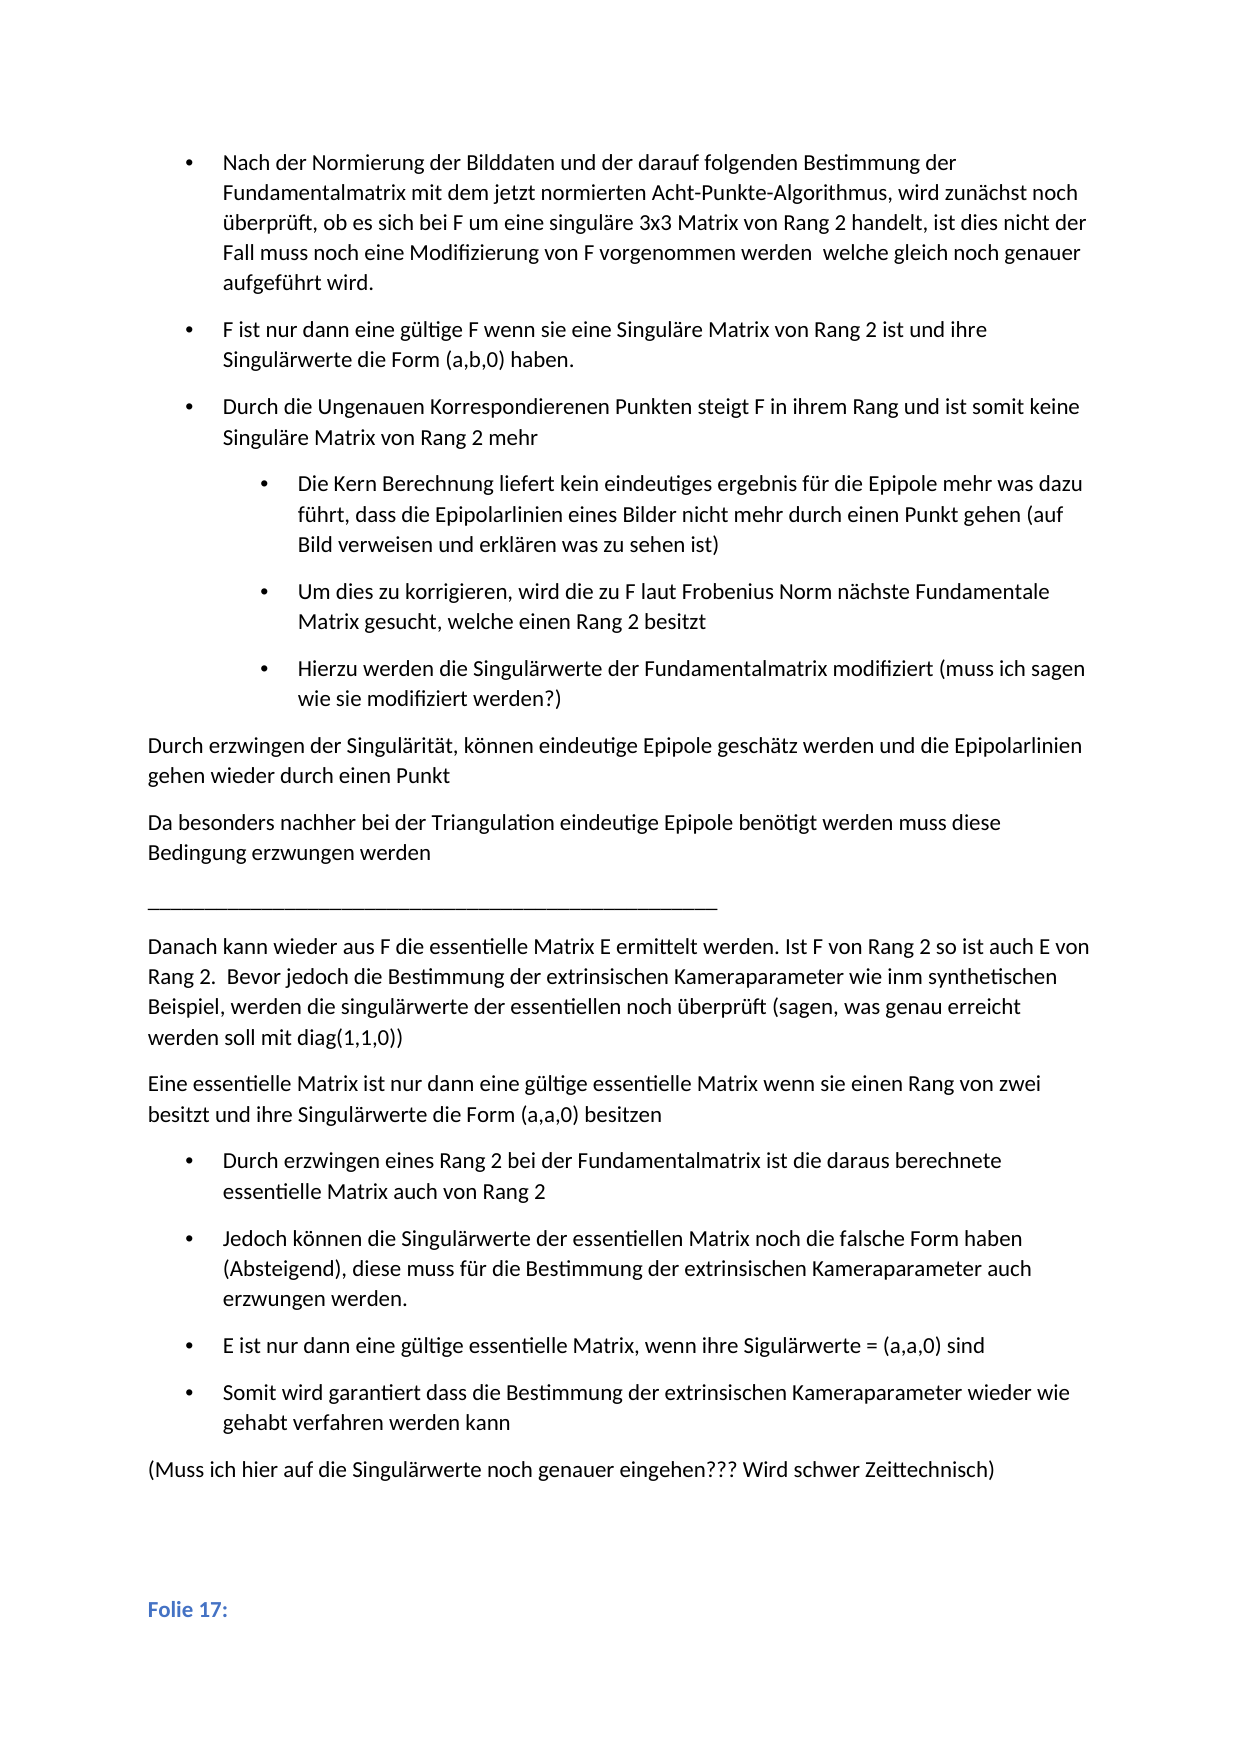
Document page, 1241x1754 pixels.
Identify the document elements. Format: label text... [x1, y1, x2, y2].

text Folie 17: [148, 1596, 1093, 1623]
list Die Kern Berechnung liefert kein eindeutiges ergebnis für die Epipole mehr was dazu führt, dass die Epipolarlinien eines Bilder nicht mehr durch einen Punkt gehen (auf Bild verweisen und erklären was zu sehen ist) [260, 469, 1093, 558]
list Nach der Normierung der Bilddaten und der darauf folgenden Bestimmung der Fundamentalmatrix mit dem jetzt normierten Acht-Punkte-Algorithmus, wird zunächst noch überprüft, ob es sich bei F um eine singuläre 3x3 Matrix von Rang 2 handelt, ist dies nicht der Fall muss noch eine Modifizierung von F vorgenommen werden welche gleich noch genauer aufgeführt wird. [185, 148, 1093, 296]
list E ist nur dann eine gültige essentielle Matrix, wenn ihre Sigulärwerte = (a,a,0) sind [185, 1331, 1093, 1359]
text Durch erzwingen der Singulärität, können eindeutige Epipole geschätz werden und die Epipolarlinien gehen wieder durch einen Punkt [148, 731, 1093, 789]
list Somit wird garantiert dass die Bestimmung der extrinsischen Kameraparameter wieder wie gehabt verfahren werden kann [185, 1378, 1093, 1436]
list Um dies zu korrigieren, wird die zu F laut Frobenius Norm nächste Fundamentale Matrix gesucht, welche einen Rang 2 besitzt [260, 577, 1093, 635]
list F ist nur dann eine gültige F wenn sie eine Singuläre Matrix von Rang 2 ist und ihre Singulärwerte die Form (a,b,0) haben. [185, 315, 1093, 373]
text Da besonders nachher bei der Triangulation eindeutige Epipole benötigt werden muss diese Bedingung erzwungen werden [148, 808, 1093, 866]
list Durch die Ungenauen Korrespondierenen Punkten steigt F in ihrem Rang und ist somit keine Singuläre Matrix von Rang 2 mehr [185, 392, 1093, 451]
list Hierzu werden die Singulärwerte der Fundamentalmatrix modifiziert (muss ich sagen wie sie modifiziert werden?) [260, 654, 1093, 712]
text Eine essentielle Matrix ist nur dann eine gültige essentielle Matrix wenn sie einen Rang von zwei besitzt und ihre Singulärwerte die Form (a,a,0) besitzen [148, 1069, 1093, 1128]
text __________________________________________________ [148, 885, 1093, 913]
list Jedoch können die Singulärwerte der essentiellen Matrix noch die falsche Form haben (Absteigend), diese muss für die Bestimmung der extrinsischen Kameraparameter auch erzwungen werden. [185, 1224, 1093, 1312]
list Durch erzwingen eines Rang 2 bei der Fundamentalmatrix ist die daraus berechnete essentielle Matrix auch von Rang 2 [185, 1147, 1093, 1205]
text (Muss ich hier auf die Singulärwerte noch genauer eingehen??? Wird schwer Zeittechnisch) [148, 1455, 1093, 1483]
text Danach kann wieder aus F die essentielle Matrix E ermittelt werden. Ist F von Rang 2 so ist auch E von Rang 2. Bevor jedoch die Bestimmung der extrinsischen Kameraparameter wie inm synthetischen Beispiel, werden die singulärwerte der essentiellen noch überprüft (sagen, was genau erreicht werden soll mit diag(1,1,0)) [148, 932, 1093, 1051]
